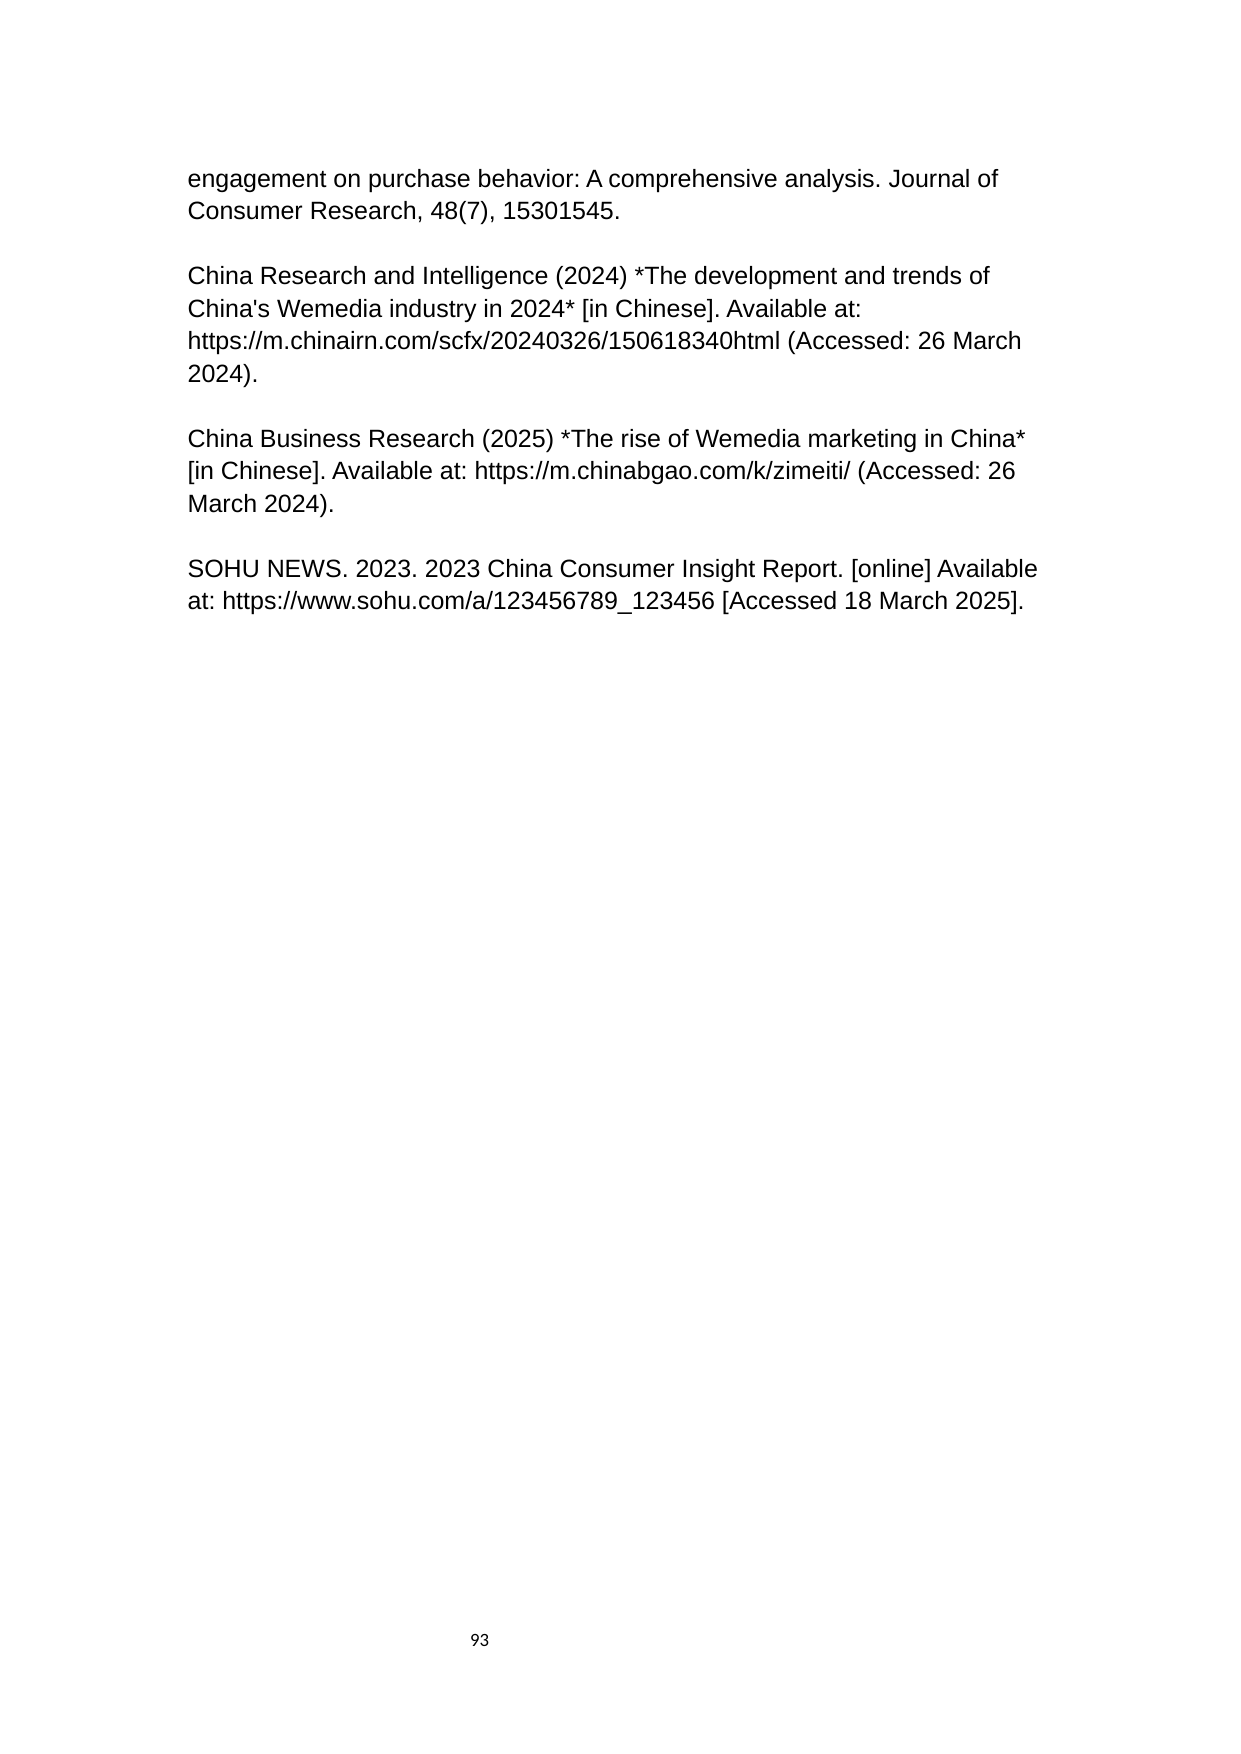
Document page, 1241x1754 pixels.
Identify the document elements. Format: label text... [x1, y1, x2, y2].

text SOHU NEWS. 2023. 2023 China Consumer Insight Report. [online] Available at: https://www.sohu.com/a/123456789_123456 [Accessed 18 March 2025]. [187, 552, 1053, 617]
text China Research and Intelligence (2024) *The development and trends of China's Wemedia industry in 2024* [in Chinese]. Available at: https://m.chinairn.com/scfx/20240326/150618340html (Accessed: 26 March 2024). [187, 259, 1053, 389]
text China Business Research (2025) *The rise of Wemedia marketing in China* [in Chinese]. Available at: https://m.chinabgao.com/k/zimeiti/ (Accessed: 26 March 2024). [187, 422, 1053, 519]
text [187, 162, 1053, 227]
